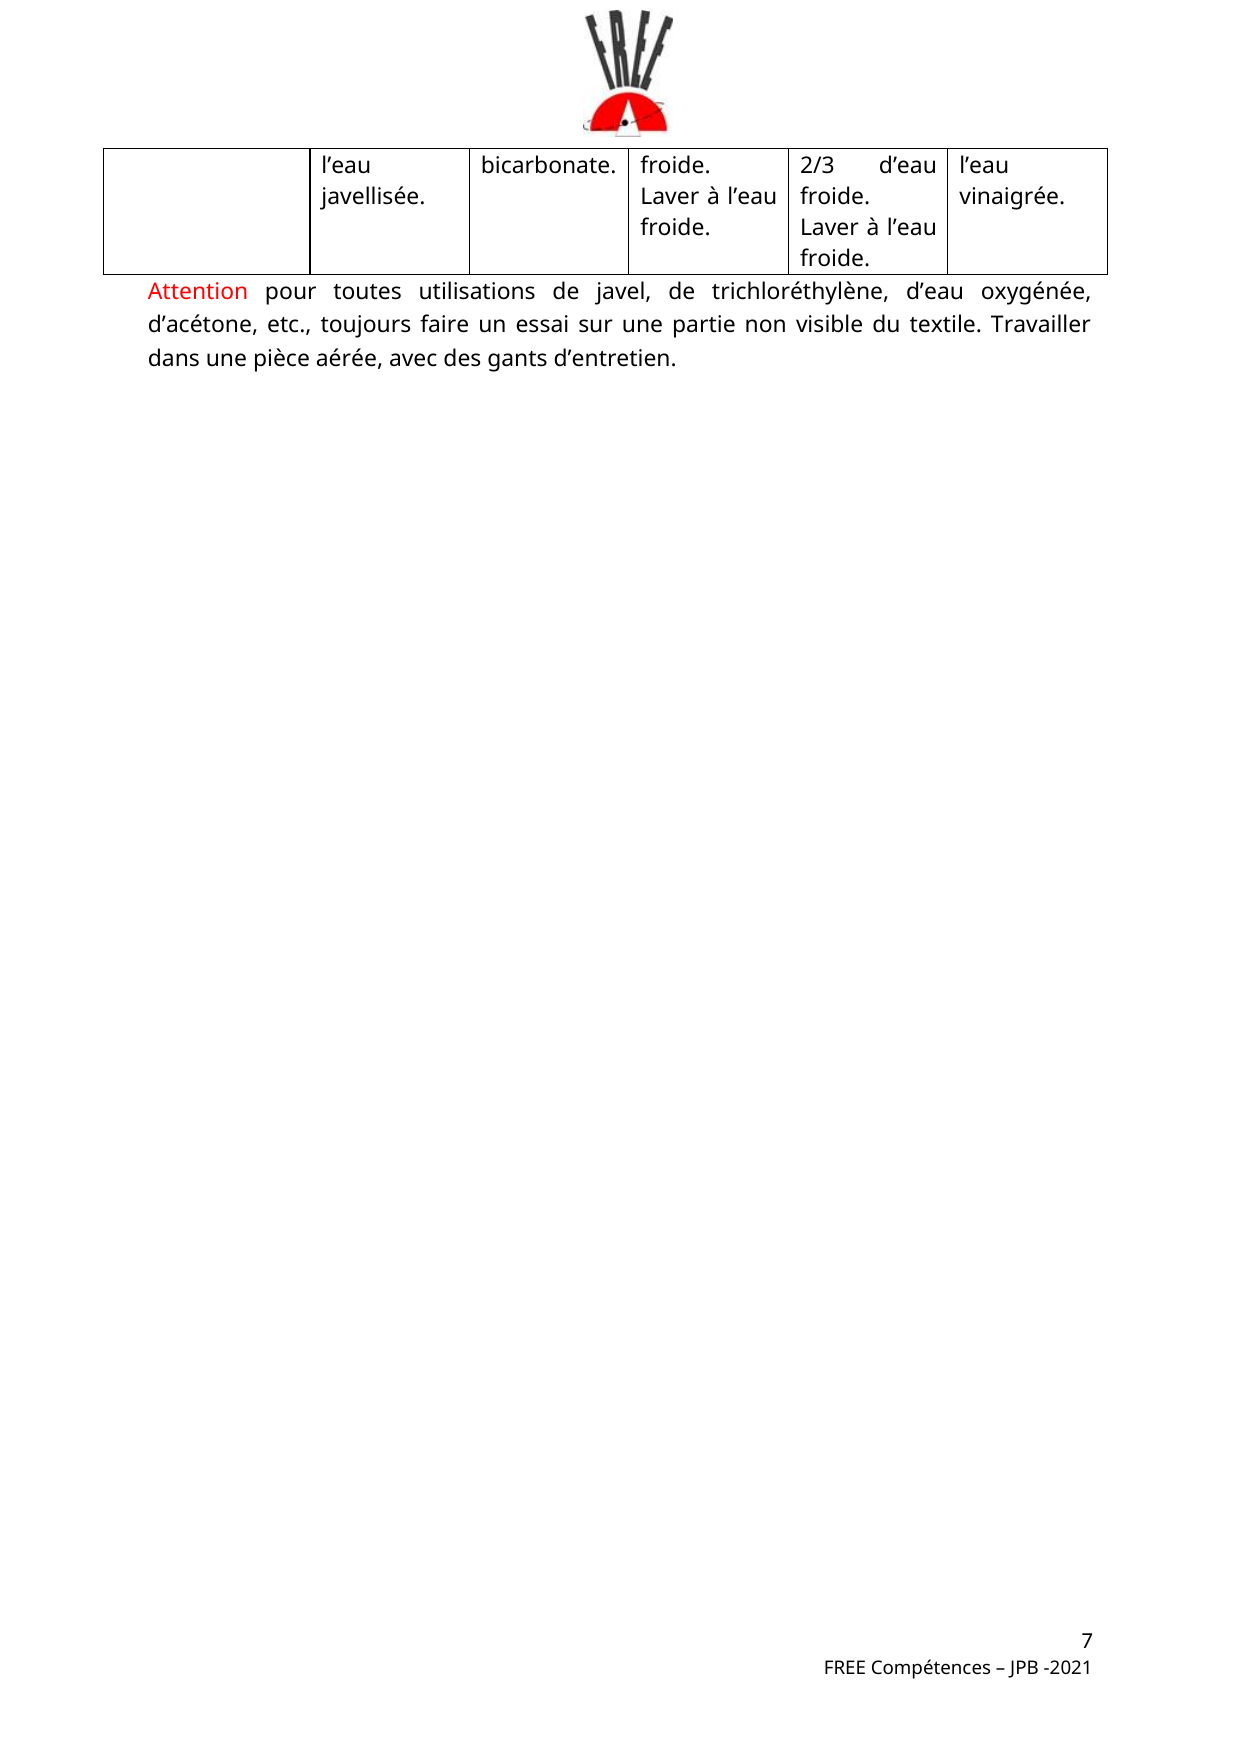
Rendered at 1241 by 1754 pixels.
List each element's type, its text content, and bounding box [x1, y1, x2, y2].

picture [583, 10, 673, 137]
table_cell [789, 149, 947, 274]
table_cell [629, 149, 788, 274]
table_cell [311, 149, 469, 274]
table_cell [470, 149, 628, 274]
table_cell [104, 149, 309, 274]
text Attention pour toutes utilisations de javel, de trichloréthylène, d’eau oxygénée, d’acétone, etc., toujours faire un essai sur une partie non visible du textile. Travailler dans une pièce aérée, avec des gants d’entretien. [148, 275, 1093, 373]
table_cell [948, 149, 1107, 274]
